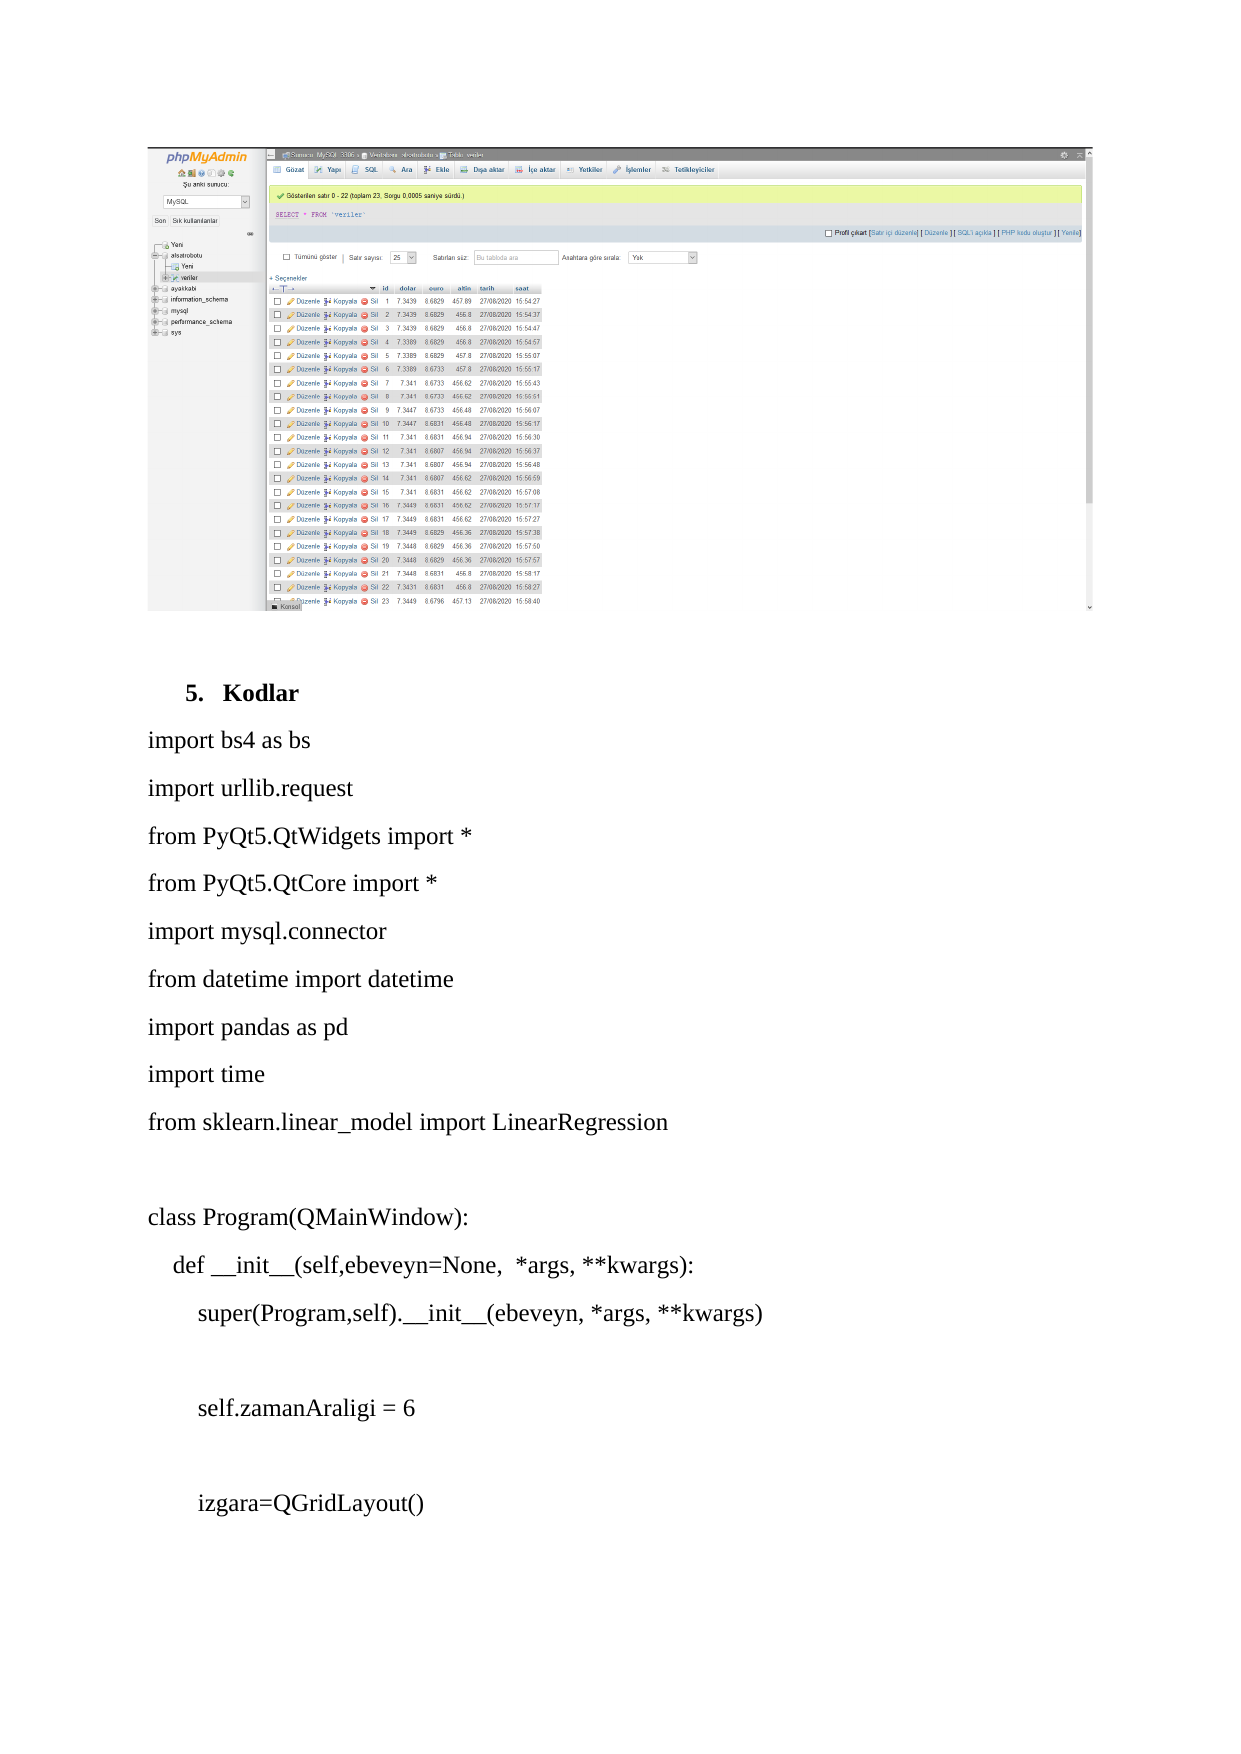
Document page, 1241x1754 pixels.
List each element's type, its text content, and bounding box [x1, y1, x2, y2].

text from PyQt5.QtCore import * [148, 868, 1093, 897]
text super(Program,self).__init__(ebeveyn, *args, **kwargs) [148, 1298, 1093, 1327]
text import pandas as pd [148, 1012, 1093, 1040]
text from PyQt5.QtWidgets import * [148, 821, 1093, 849]
text class Program(QMainWindow): [148, 1202, 1093, 1231]
text from datetime import datetime [148, 964, 1093, 993]
text def __init__(self,ebeveyn=None, *args, **kwargs): [148, 1250, 1093, 1279]
list Kodlar [185, 678, 1093, 706]
text from sklearn.linear_model import LinearRegression [148, 1107, 1093, 1136]
text import bs4 as bs [148, 725, 1093, 754]
text self.zamanAraligi = 6 [148, 1393, 1093, 1422]
text import urllib.request [148, 773, 1093, 802]
picture [147, 147, 1093, 611]
text izgara=QGridLayout() [148, 1488, 1093, 1517]
text import time [148, 1059, 1093, 1088]
text import mysql.connector [148, 916, 1093, 945]
